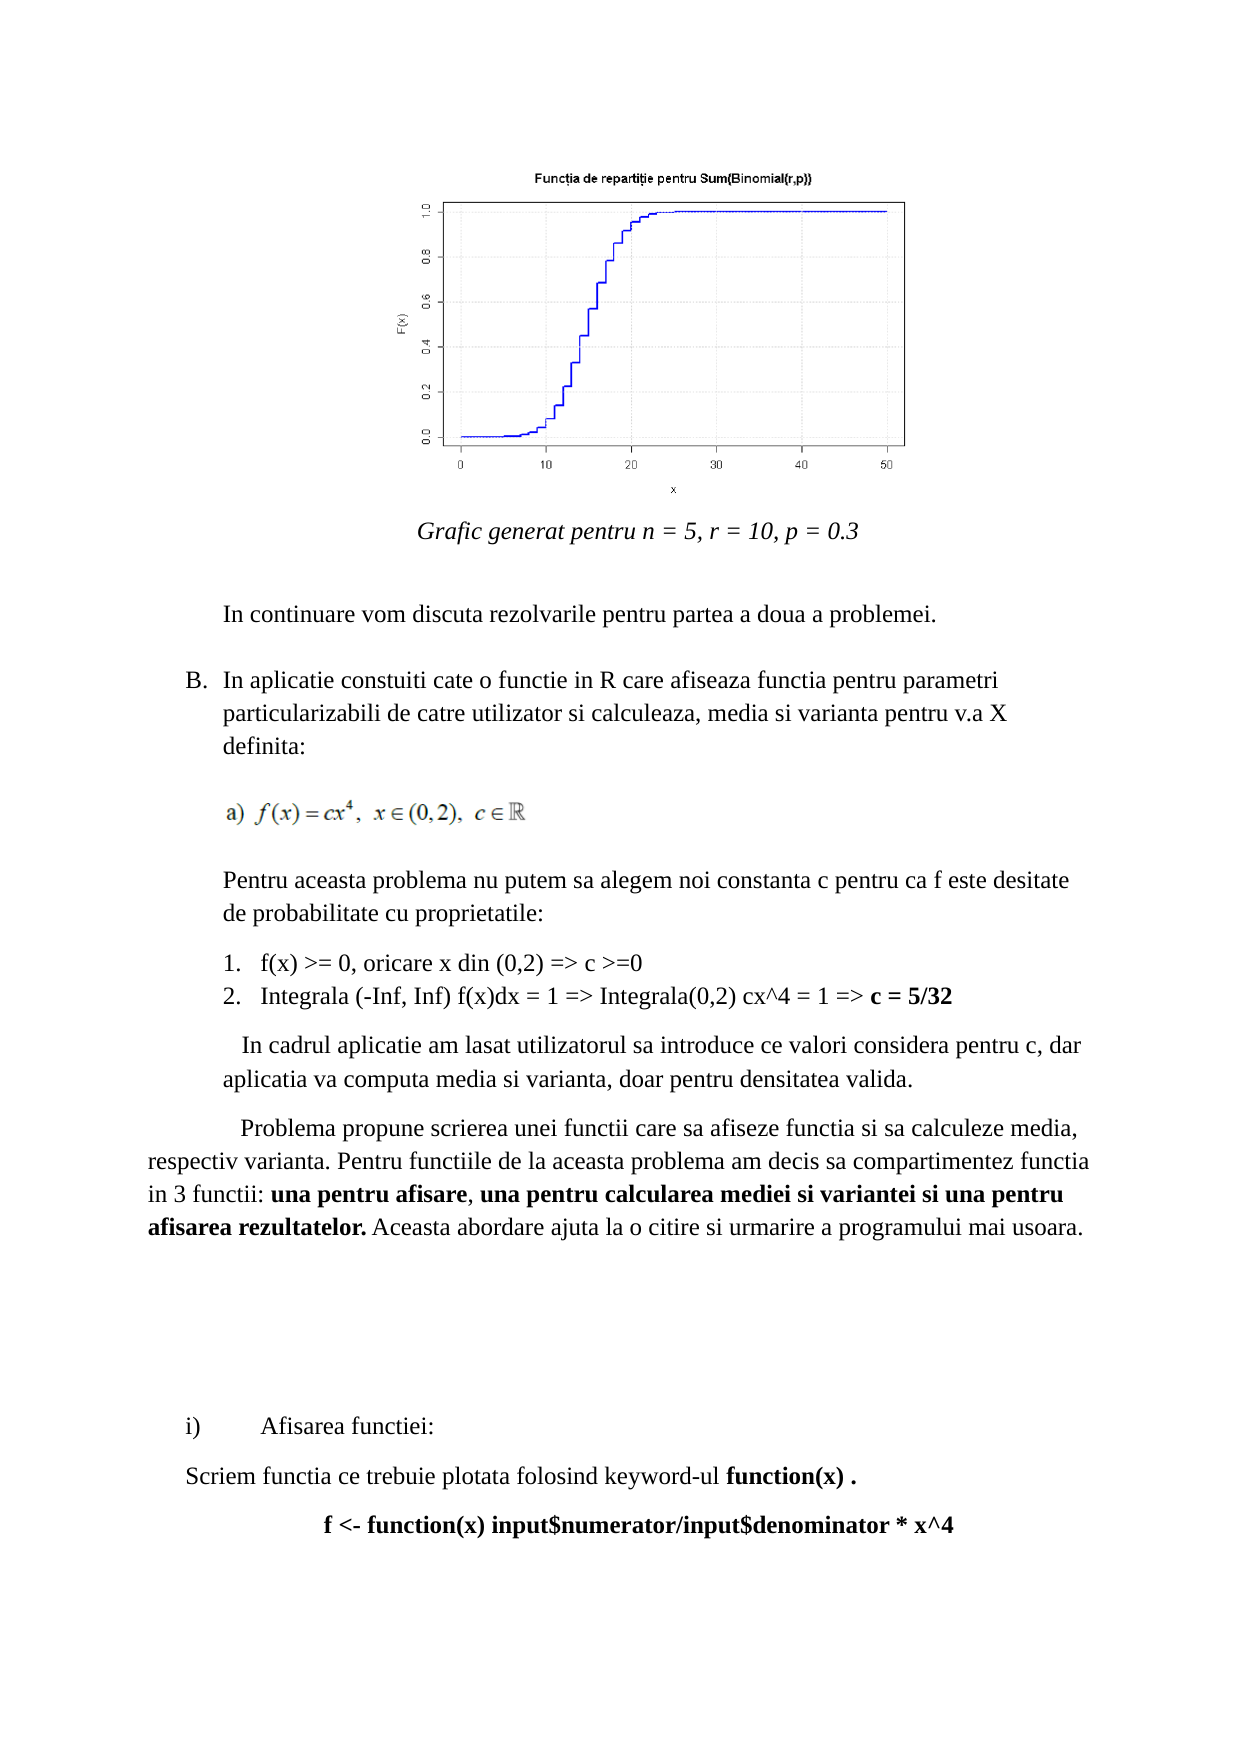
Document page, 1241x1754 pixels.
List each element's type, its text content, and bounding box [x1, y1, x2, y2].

list In continuare vom discuta rezolvarile pentru partea a doua a problemei. [223, 599, 1093, 627]
list Afisarea functiei: [185, 1411, 1093, 1440]
list f(x) >= 0, oricare x din (0,2) => c >=0 [223, 948, 1093, 977]
list Integrala (-Inf, Inf) f(x)dx = 1 => Integrala(0,2) cx^4 = 1 => c = 5/32 [223, 981, 1093, 1010]
text Grafic generat pentru n = 5, r = 10, p = 0.3 [185, 516, 1093, 545]
picture [222, 780, 543, 844]
list In aplicatie constuiti cate o functie in R care afiseaza functia pentru parametri particularizabili de catre utilizator si calculeaza, media si varianta pentru v.a X definita: [185, 665, 1093, 759]
text f <- function(x) input$numerator/input$denominator * x^4 [185, 1511, 1093, 1539]
text Problema propune scrierea unei functii care sa afiseze functia si sa calculeze media, respectiv varianta. Pentru functiile de la aceasta problema am decis sa compartimentez functia in 3 functii: una pentru afisare, una pentru calcularea mediei si variantei si una pentru afisarea rezultatelor. Aceasta abordare ajuta la o citire si urmarire a programului mai usoara. [148, 1113, 1093, 1241]
picture [386, 147, 929, 495]
text In cadrul aplicatie am lasat utilizatorul sa introduce ce valori considera pentru c, dar aplicatia va computa media si varianta, doar pentru densitatea valida. [223, 1031, 1093, 1092]
text Scriem functia ce trebuie plotata folosind keyword-ul function(x) . [185, 1461, 1093, 1489]
text Pentru aceasta problema nu putem sa alegem noi constanta c pentru ca f este desitate de probabilitate cu proprietatile: [223, 865, 1093, 927]
